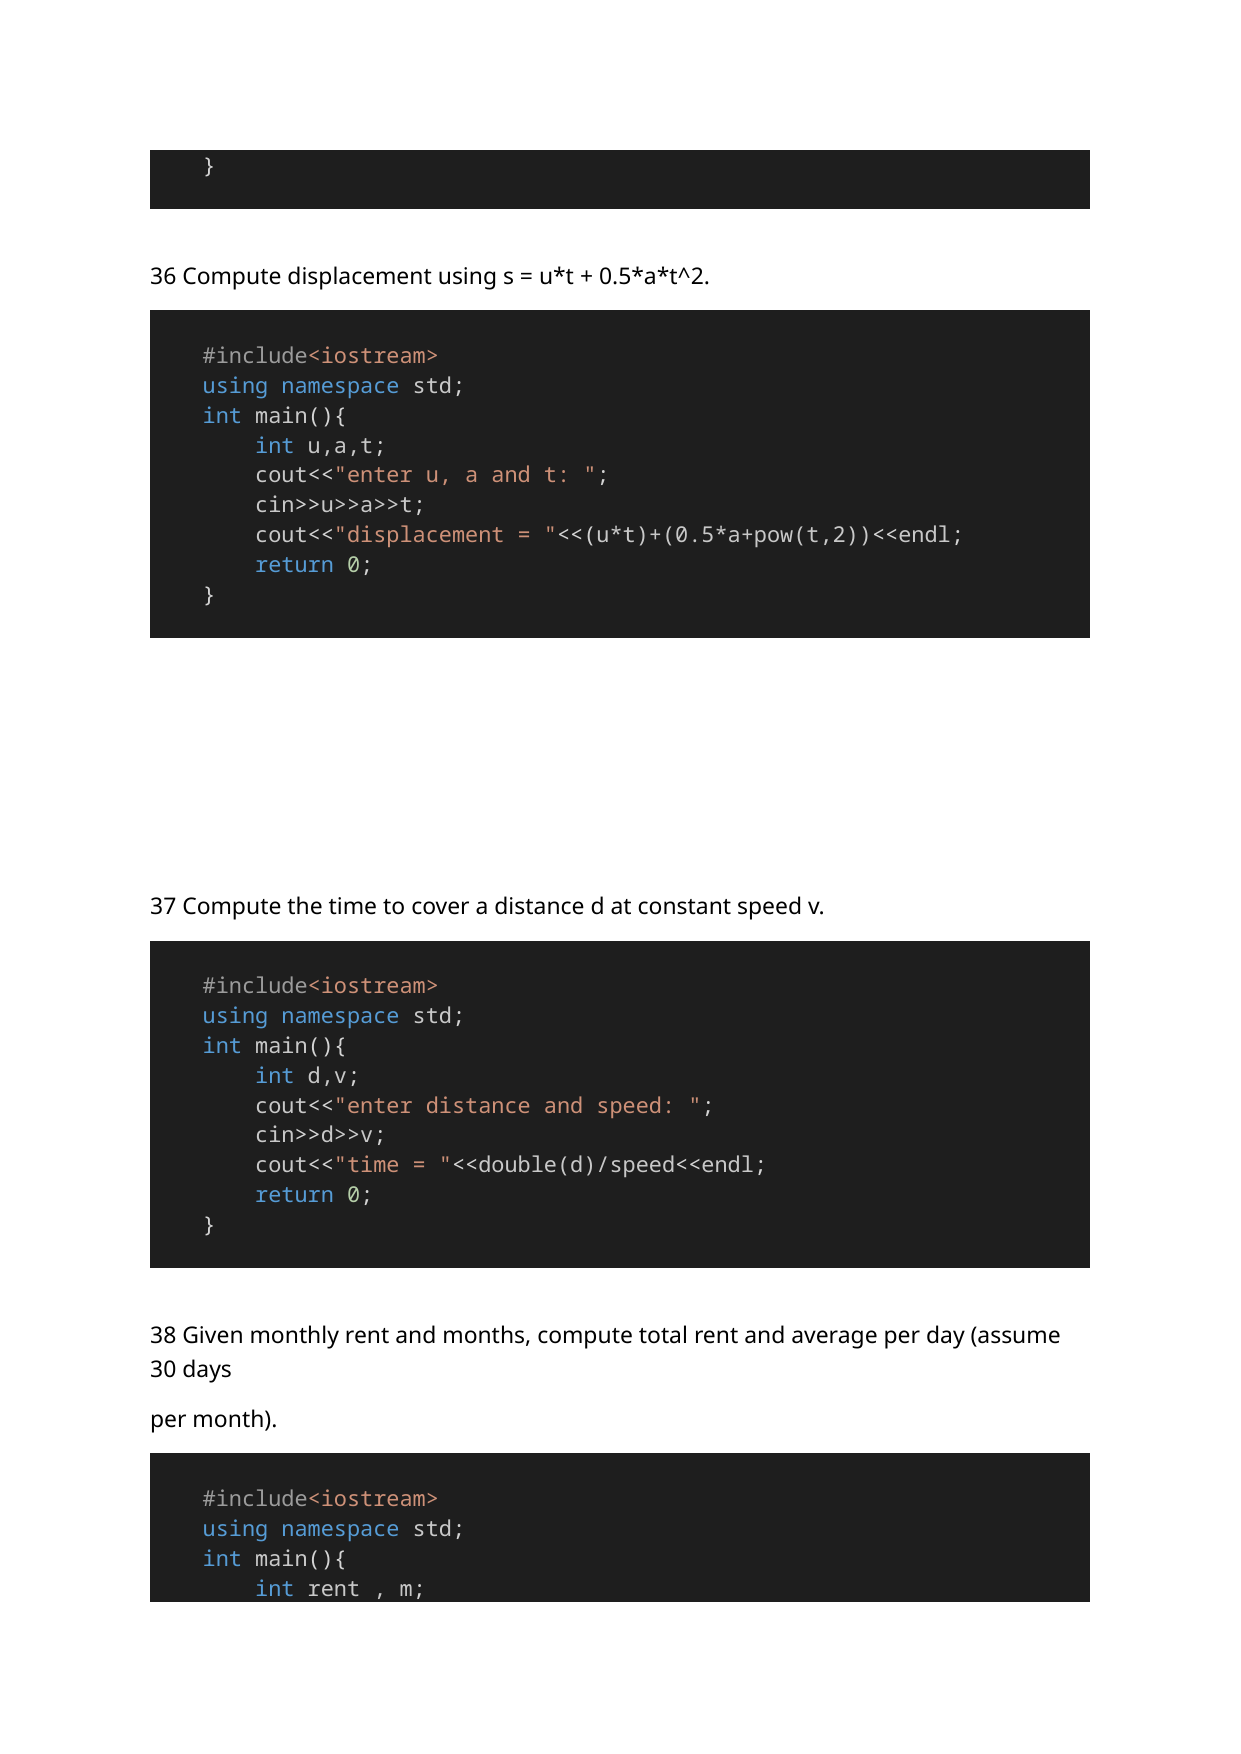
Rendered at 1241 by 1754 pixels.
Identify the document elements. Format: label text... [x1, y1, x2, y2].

text cin>>u>>a>>t; [150, 489, 1090, 519]
text using namespace std; [150, 1513, 1090, 1543]
text using namespace std; [150, 370, 1090, 400]
text #include<iostream> [150, 1483, 1090, 1513]
text return 0; [150, 1179, 1090, 1209]
text } [150, 150, 1090, 180]
text int main(){ [150, 1543, 1090, 1572]
text 36 Compute displacement using s = u*t + 0.5*a*t^2. [150, 260, 1090, 291]
text using namespace std; [150, 1000, 1090, 1030]
text } [150, 578, 1090, 608]
text #include<iostream> [150, 340, 1090, 370]
text #include<iostream> [150, 970, 1090, 1000]
text int main(){ [150, 1030, 1090, 1060]
text return 0; [150, 549, 1090, 578]
text 38 Given monthly rent and months, compute total rent and average per day (assume 30 days [150, 1319, 1090, 1384]
text per month). [150, 1403, 1090, 1434]
text int rent , m; [150, 1572, 1090, 1602]
text int main(){ [150, 400, 1090, 429]
text cout<<"enter distance and speed: "; [150, 1089, 1090, 1119]
text cout<<"displacement = "<<(u*t)+(0.5*a+pow(t,2))<<endl; [150, 519, 1090, 549]
text int d,v; [150, 1060, 1090, 1089]
text 37 Compute the time to cover a distance d at constant speed v. [150, 890, 1090, 921]
text cout<<"enter u, a and t: "; [150, 459, 1090, 489]
text } [150, 1209, 1090, 1238]
text int u,a,t; [150, 429, 1090, 459]
text cin>>d>>v; [150, 1119, 1090, 1149]
text cout<<"time = "<<double(d)/speed<<endl; [150, 1149, 1090, 1179]
